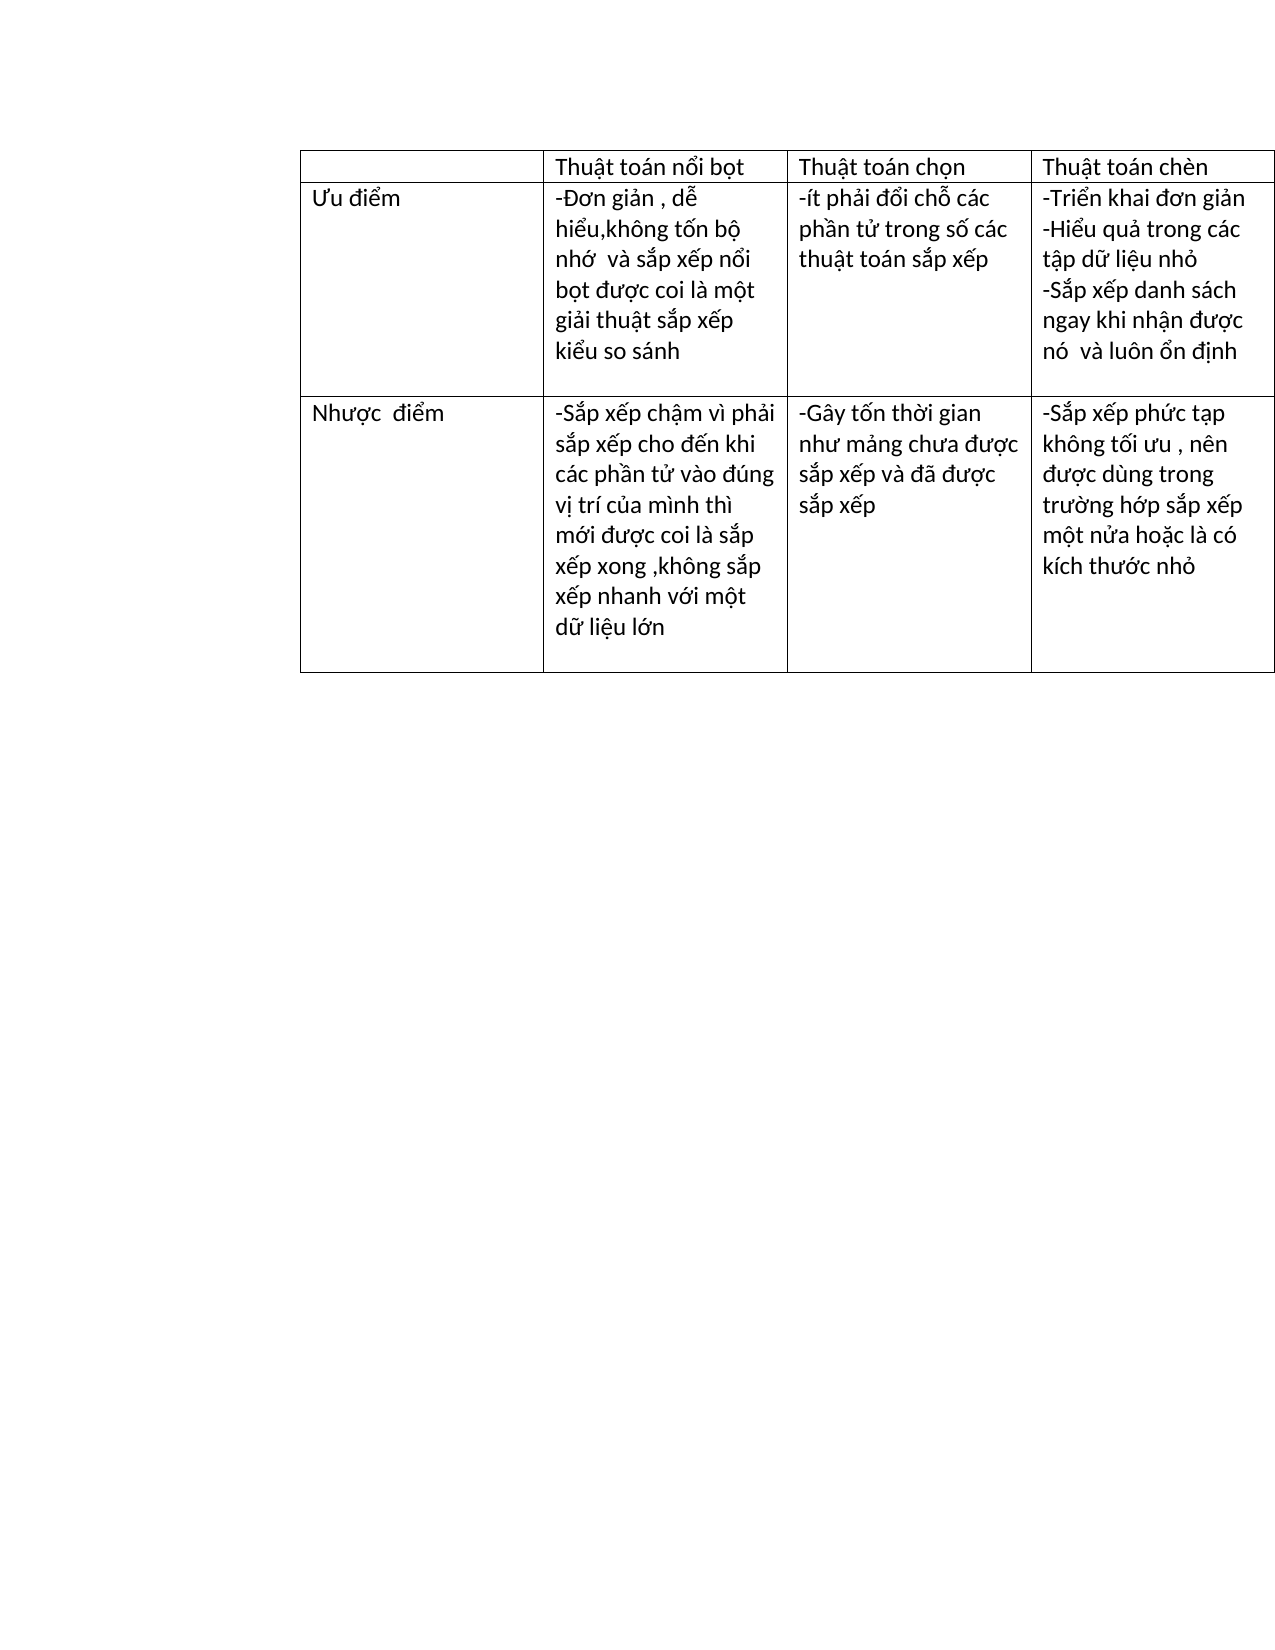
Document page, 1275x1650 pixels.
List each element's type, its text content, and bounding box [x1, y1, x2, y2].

table_cell -Gây tốn thời gian như mảng chưa được sắp xếp và đã được sắp xếp [788, 397, 1031, 672]
table_header Thuật toán chèn [1032, 151, 1274, 182]
table_cell Ưu điểm [301, 183, 543, 396]
table_header [301, 151, 543, 182]
table_cell -Triển khai đơn giản -Hiểu quả trong các tập dữ liệu nhỏ -Sắp xếp danh sách ngay khi nhận được nó và luôn ổn định [1032, 183, 1274, 396]
table_header Thuật toán chọn [788, 151, 1031, 182]
table_cell -Đơn giản , dễ hiểu,không tốn bộ nhớ và sắp xếp nổi bọt được coi là một giải thuật sắp xếp kiểu so sánh [544, 183, 787, 396]
table_cell -ít phải đổi chỗ các phần tử trong số các thuật toán sắp xếp [788, 183, 1031, 396]
table_cell Nhược điểm [301, 397, 543, 672]
table_cell -Sắp xếp phức tạp không tối ưu , nên được dùng trong trường hớp sắp xếp một nửa hoặc là có kích thước nhỏ [1032, 397, 1274, 672]
table_header Thuật toán nổi bọt [544, 151, 787, 182]
table_cell -Sắp xếp chậm vì phải sắp xếp cho đến khi các phần tử vào đúng vị trí của mình thì mới được coi là sắp xếp xong ,không sắp xếp nhanh với một dữ liệu lớn [544, 397, 787, 672]
